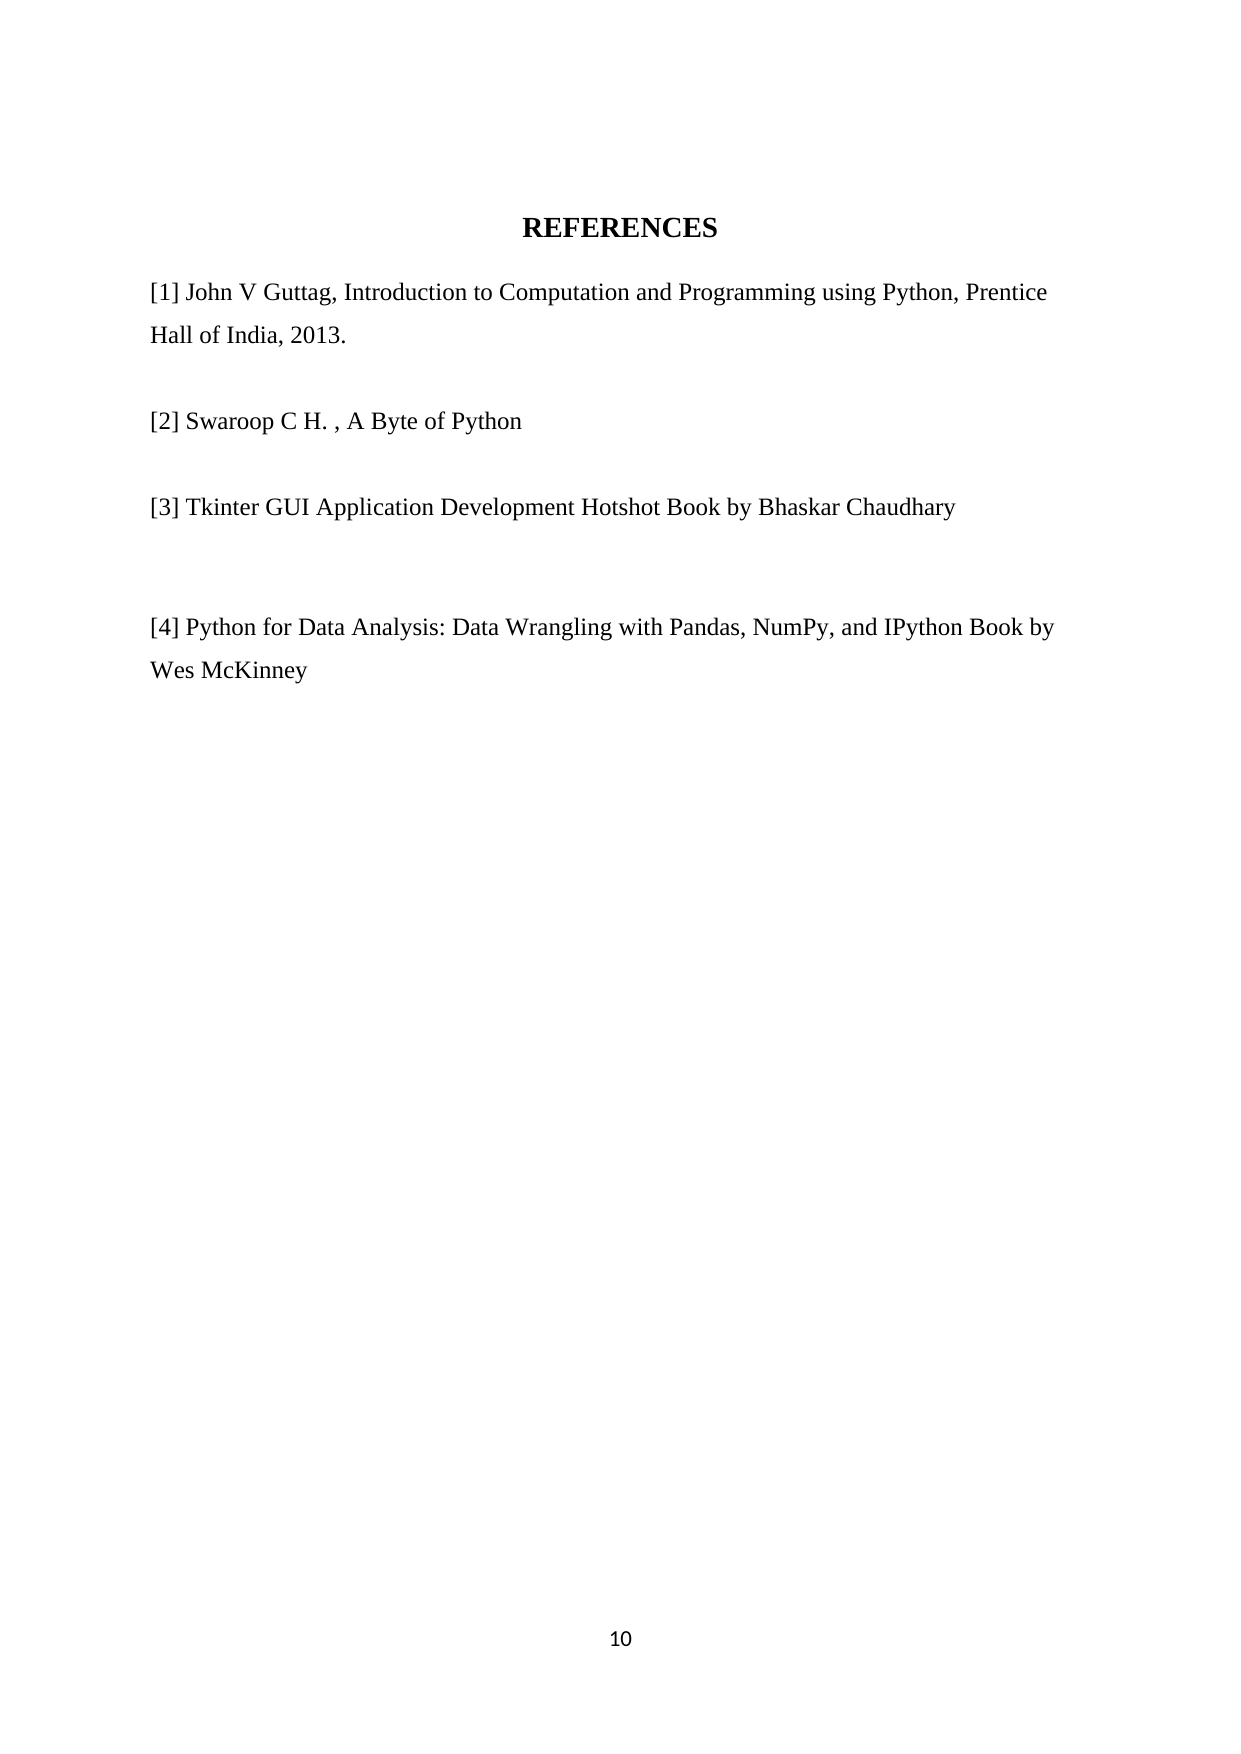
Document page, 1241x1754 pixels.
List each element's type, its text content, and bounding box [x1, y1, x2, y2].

text [4] Python for Data Analysis: Data Wrangling with Pandas, NumPy, and IPython Book by Wes McKinney [150, 612, 1090, 684]
text [1] John V Guttag, Introduction to Computation and Programming using Python, Prentice Hall of India, 2013. [150, 277, 1090, 349]
text [3] Tkinter GUI Application Development Hotshot Book by Bhaskar Chaudhary [150, 492, 1090, 521]
text REFERENCES [150, 210, 1090, 243]
text [2] Swaroop C H. , A Byte of Python [150, 406, 1090, 435]
